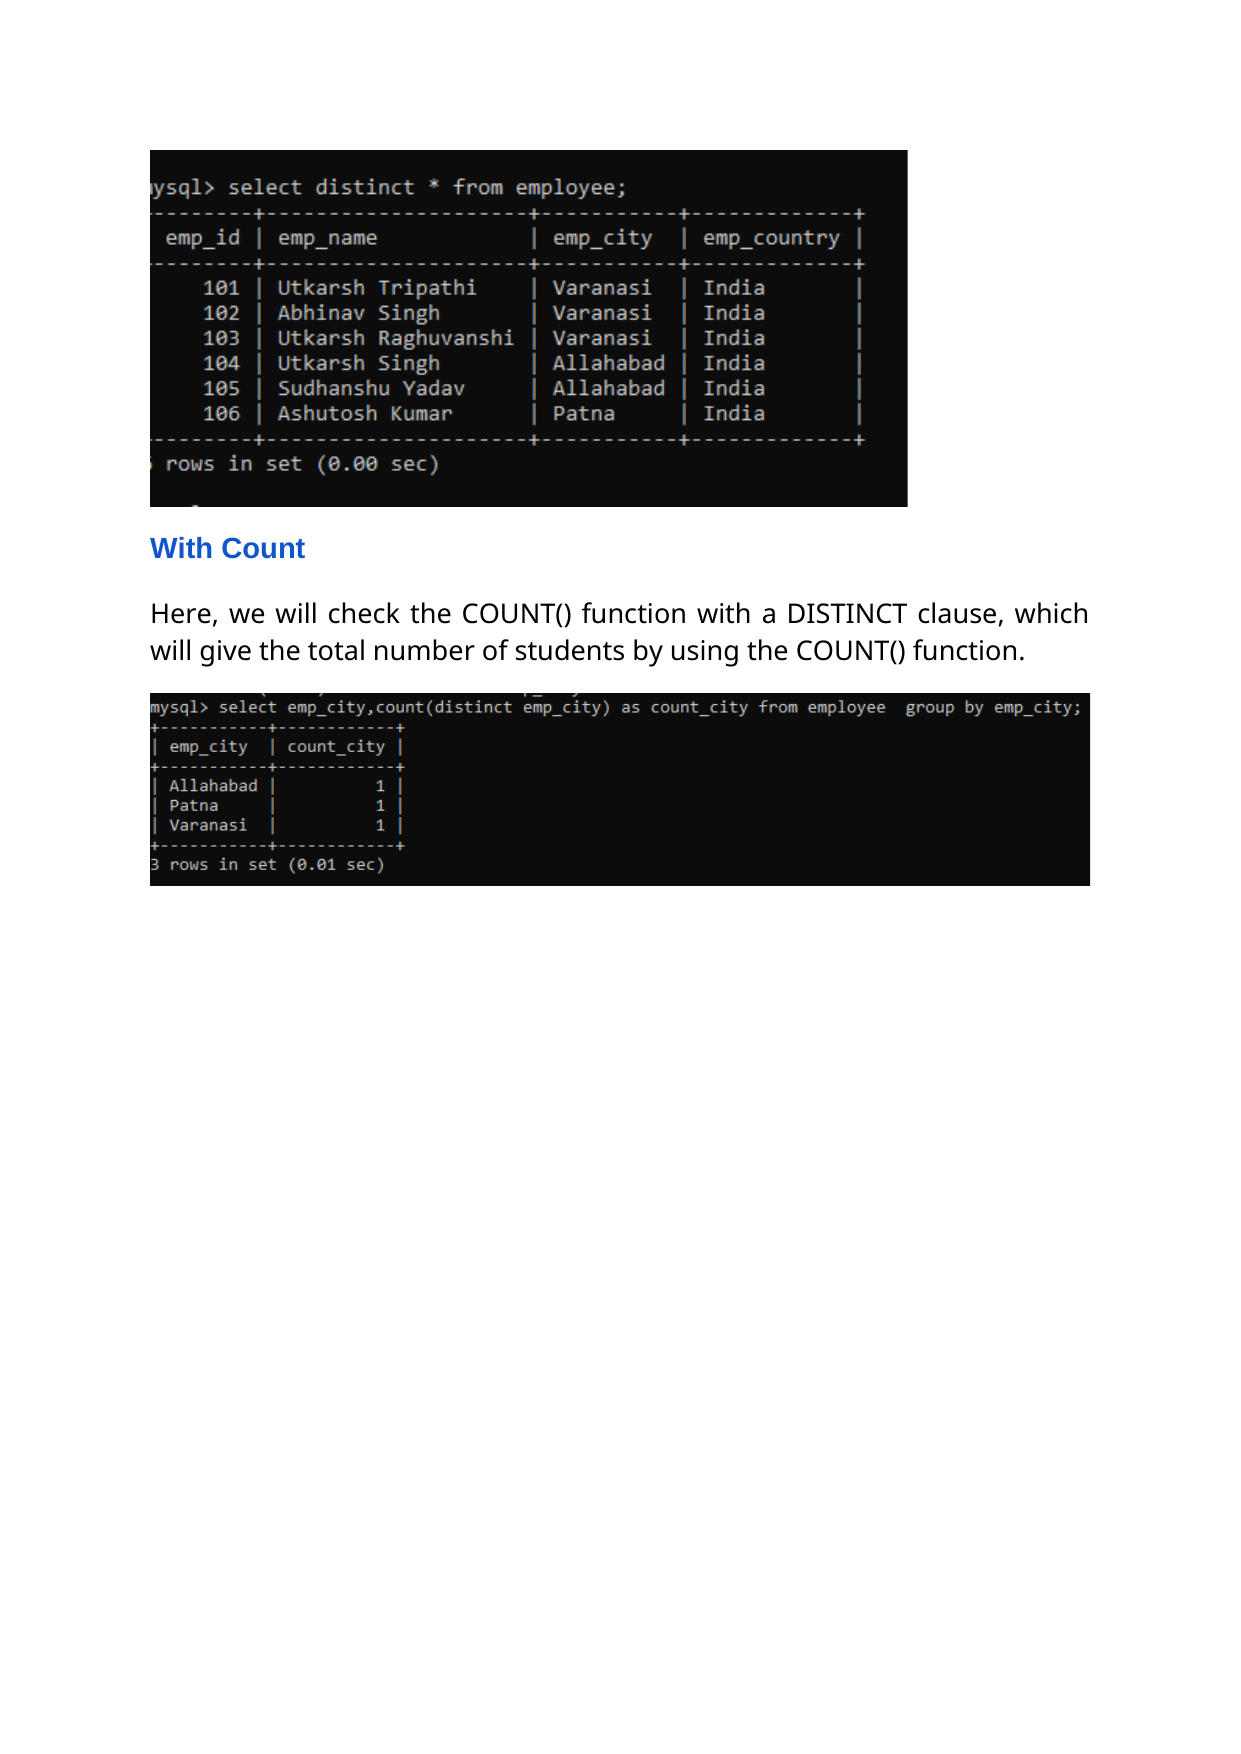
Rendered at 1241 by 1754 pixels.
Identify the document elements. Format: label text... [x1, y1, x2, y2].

text Here, we will check the COUNT() function with a DISTINCT clause, which will give the total number of students by using the COUNT() function. [150, 595, 1090, 668]
picture [150, 693, 1091, 886]
text With Count [150, 531, 1090, 565]
picture [150, 150, 908, 507]
